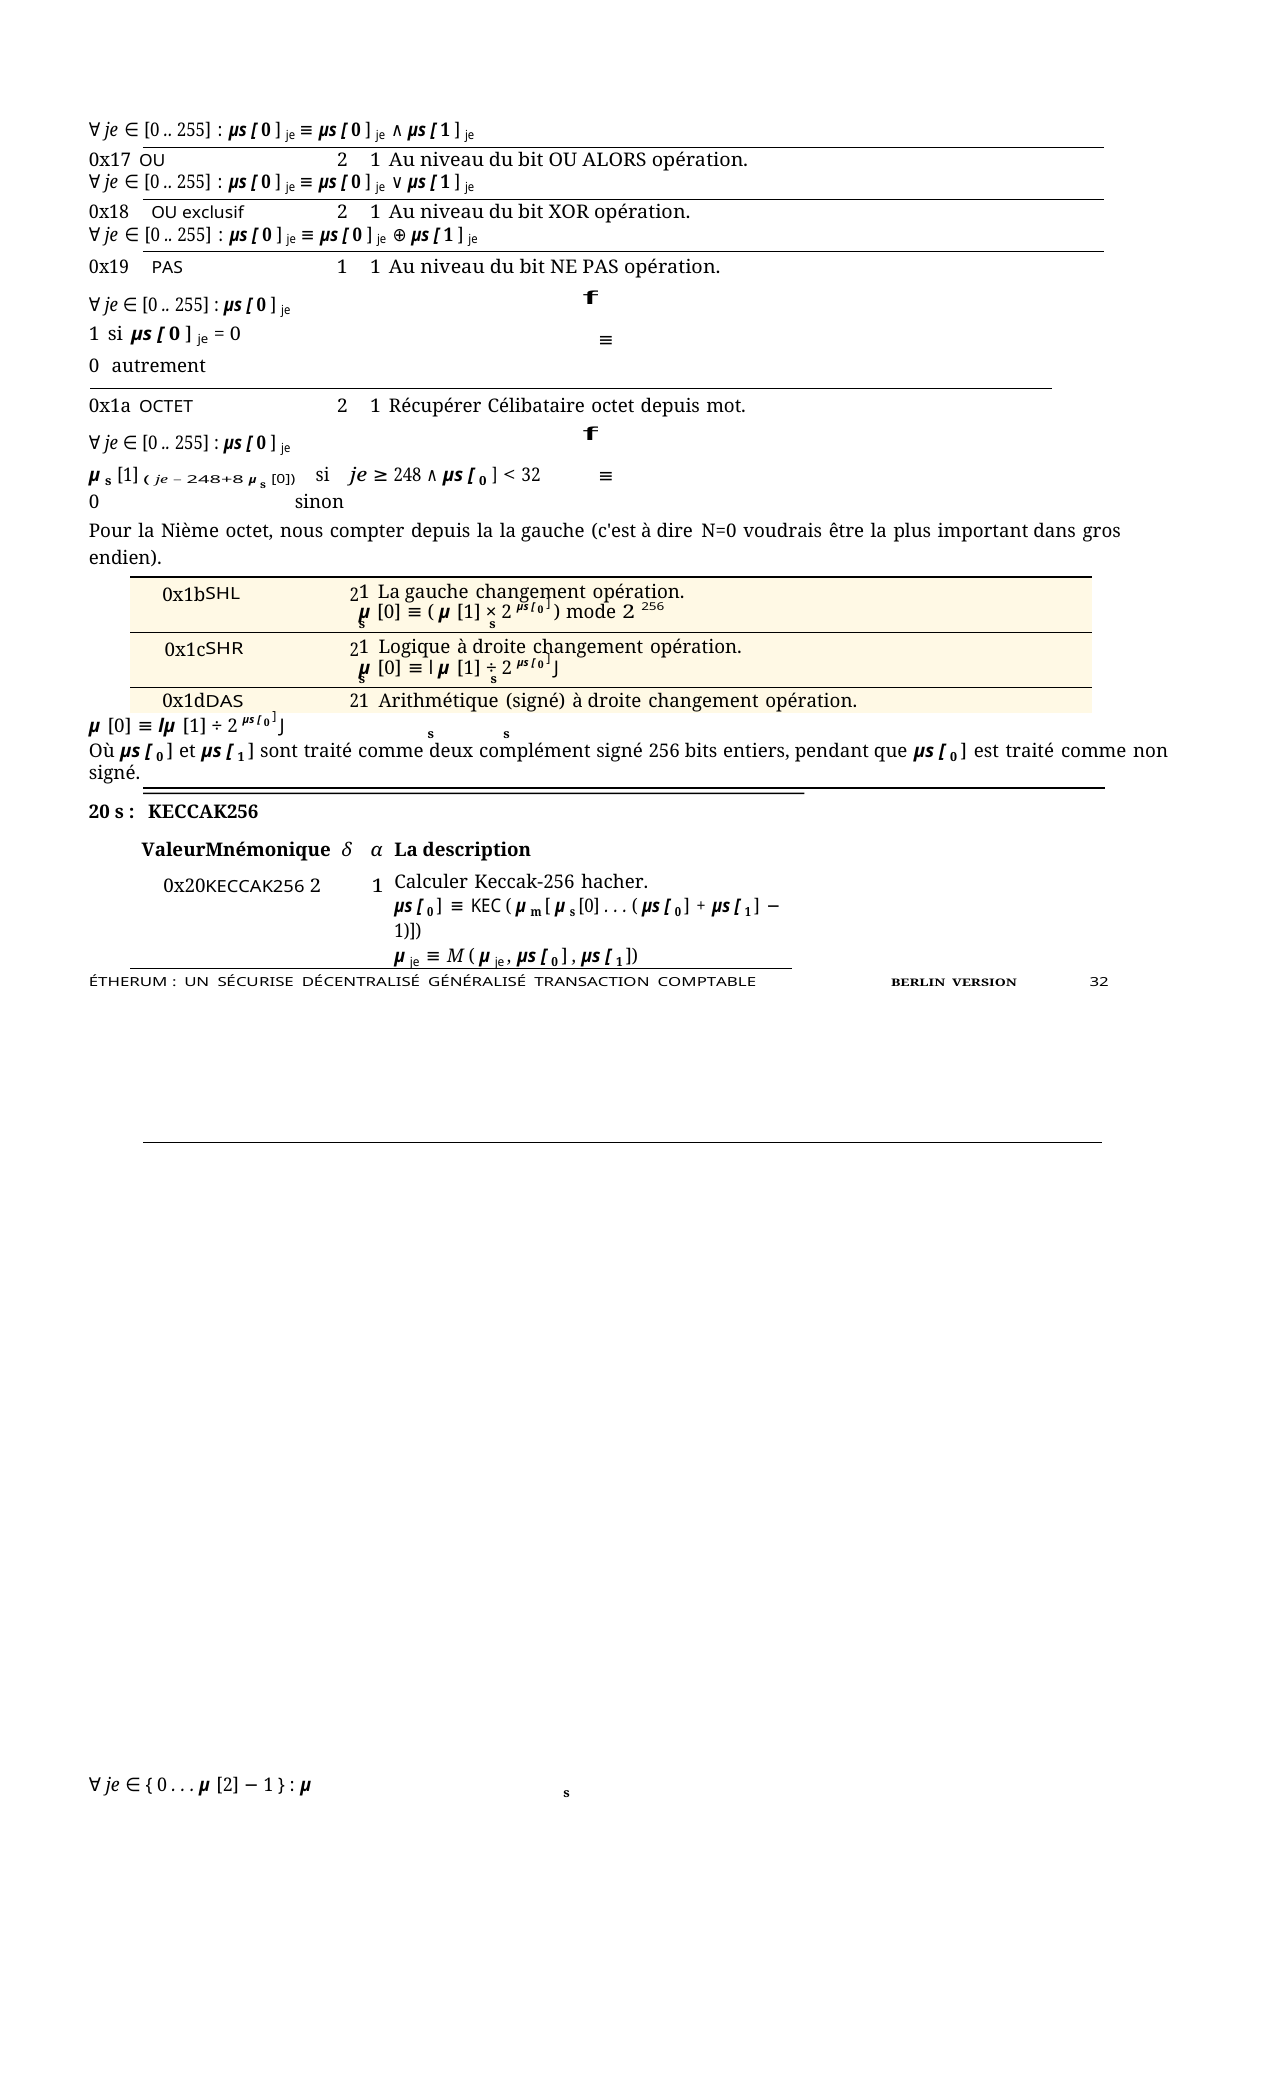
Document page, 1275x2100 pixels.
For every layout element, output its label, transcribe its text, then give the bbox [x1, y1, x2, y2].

table_header La description [394, 842, 792, 868]
text µ s [1] ( je − 248+8 µ s [0]) si je ≥ 248 ∧ µs [ 0 ] < 32 [89, 458, 1186, 487]
table_cell 2 [294, 688, 359, 713]
text ∀ je ∈ [0 .. 255] : µs [ 0 ] je [89, 291, 1186, 319]
table_cell 2 [294, 633, 359, 687]
table_cell KECCAK256 2 [205, 868, 361, 968]
text Pour la Nième octet, nous compter depuis la la gauche (c'est à dire N=0 voudrais être la plus important dans gros endien). [89, 517, 1186, 570]
table_cell 1 Arithmétique (signé) à droite changement opération. [359, 688, 1092, 713]
text ∀ je ∈ { 0 . . . µ [2] − 1 } : µ [89, 1772, 1186, 1797]
subtitle 20 s : KECCAK256 [89, 788, 1186, 824]
text 0x1a OCTET 2 1 Récupérer Célibataire octet depuis mot. [89, 392, 1186, 418]
table_cell 0x1d [130, 688, 205, 713]
text µ [0] ≡ lµ [1] ÷ 2 µs [ 0 ] J [89, 713, 1186, 737]
table_header Mnémonique δ [205, 842, 361, 868]
text ∀ je ∈ [0 .. 255] : µs [ 0 ] je ≡ µs [ 0 ] je ∨ µs [ 1 ] je [89, 170, 1186, 197]
table_header 1 La gauche changement opération. µ [0] ≡ ( µ [1] × 2 µs [ 0 ] ) mode 2 256 s s [359, 578, 1092, 632]
text ÉTHERUM : UN SÉCURISE DÉCENTRALISÉ GÉNÉRALISÉ TRANSACTION COMPTABLE BERLIN VERSION 32 [89, 973, 1186, 991]
table_header Valeur [130, 842, 205, 868]
text 0x17 OU 2 1 Au niveau du bit OU ALORS opération. [89, 149, 1186, 170]
table_cell 0x1c [130, 633, 205, 687]
text ∀ je ∈ [0 .. 255] : µs [ 0 ] je ≡ µs [ 0 ] je ∧ µs [ 1 ] je [89, 118, 1186, 145]
text 0 sinon [89, 488, 1186, 514]
text 0x19 PAS 1 1 Au niveau du bit NE PAS opération. [89, 253, 1186, 279]
text Où µs [ 0 ] et µs [ 1 ] sont traité comme deux complément signé 256 bits entiers, pendant que µs [ 0 ] est traité comme non signé. [89, 737, 1186, 784]
table_header SHL [205, 578, 294, 632]
text 0x18 OU exclusif 2 1 Au niveau du bit XOR opération. [89, 201, 1186, 223]
table_cell SHR [205, 633, 294, 687]
table_header α [361, 842, 394, 868]
table_cell 1 Logique à droite changement opération. µ [0] ≡ l µ [1] ÷ 2 µs [ 0 ] J s s [359, 633, 1092, 687]
text 1 si µs [ 0 ] je = 0 [89, 321, 1186, 349]
table_cell Calculer Keccak-256 hacher. µs [ 0 ] ≡ KEC ( µ m [ µ s [0] . . . ( µs [ 0 ] + µs [ 1 ] − 1)]) µ je ≡ M ( µ je , µs [ 0 ] , µs [ 1 ]) [394, 868, 792, 968]
table_cell 0x20 [130, 868, 205, 968]
text ∀ je ∈ [0 .. 255] : µs [ 0 ] je [89, 430, 1186, 458]
text ∀ je ∈ [0 .. 255] : µs [ 0 ] je ≡ µs [ 0 ] je ⊕ µs [ 1 ] je [89, 223, 1186, 249]
table_cell DAS [205, 688, 294, 713]
table_cell 1 [361, 868, 394, 968]
table_header 2 [294, 578, 359, 632]
table_header 0x1b [130, 578, 205, 632]
text 0 autrement [89, 352, 1186, 378]
